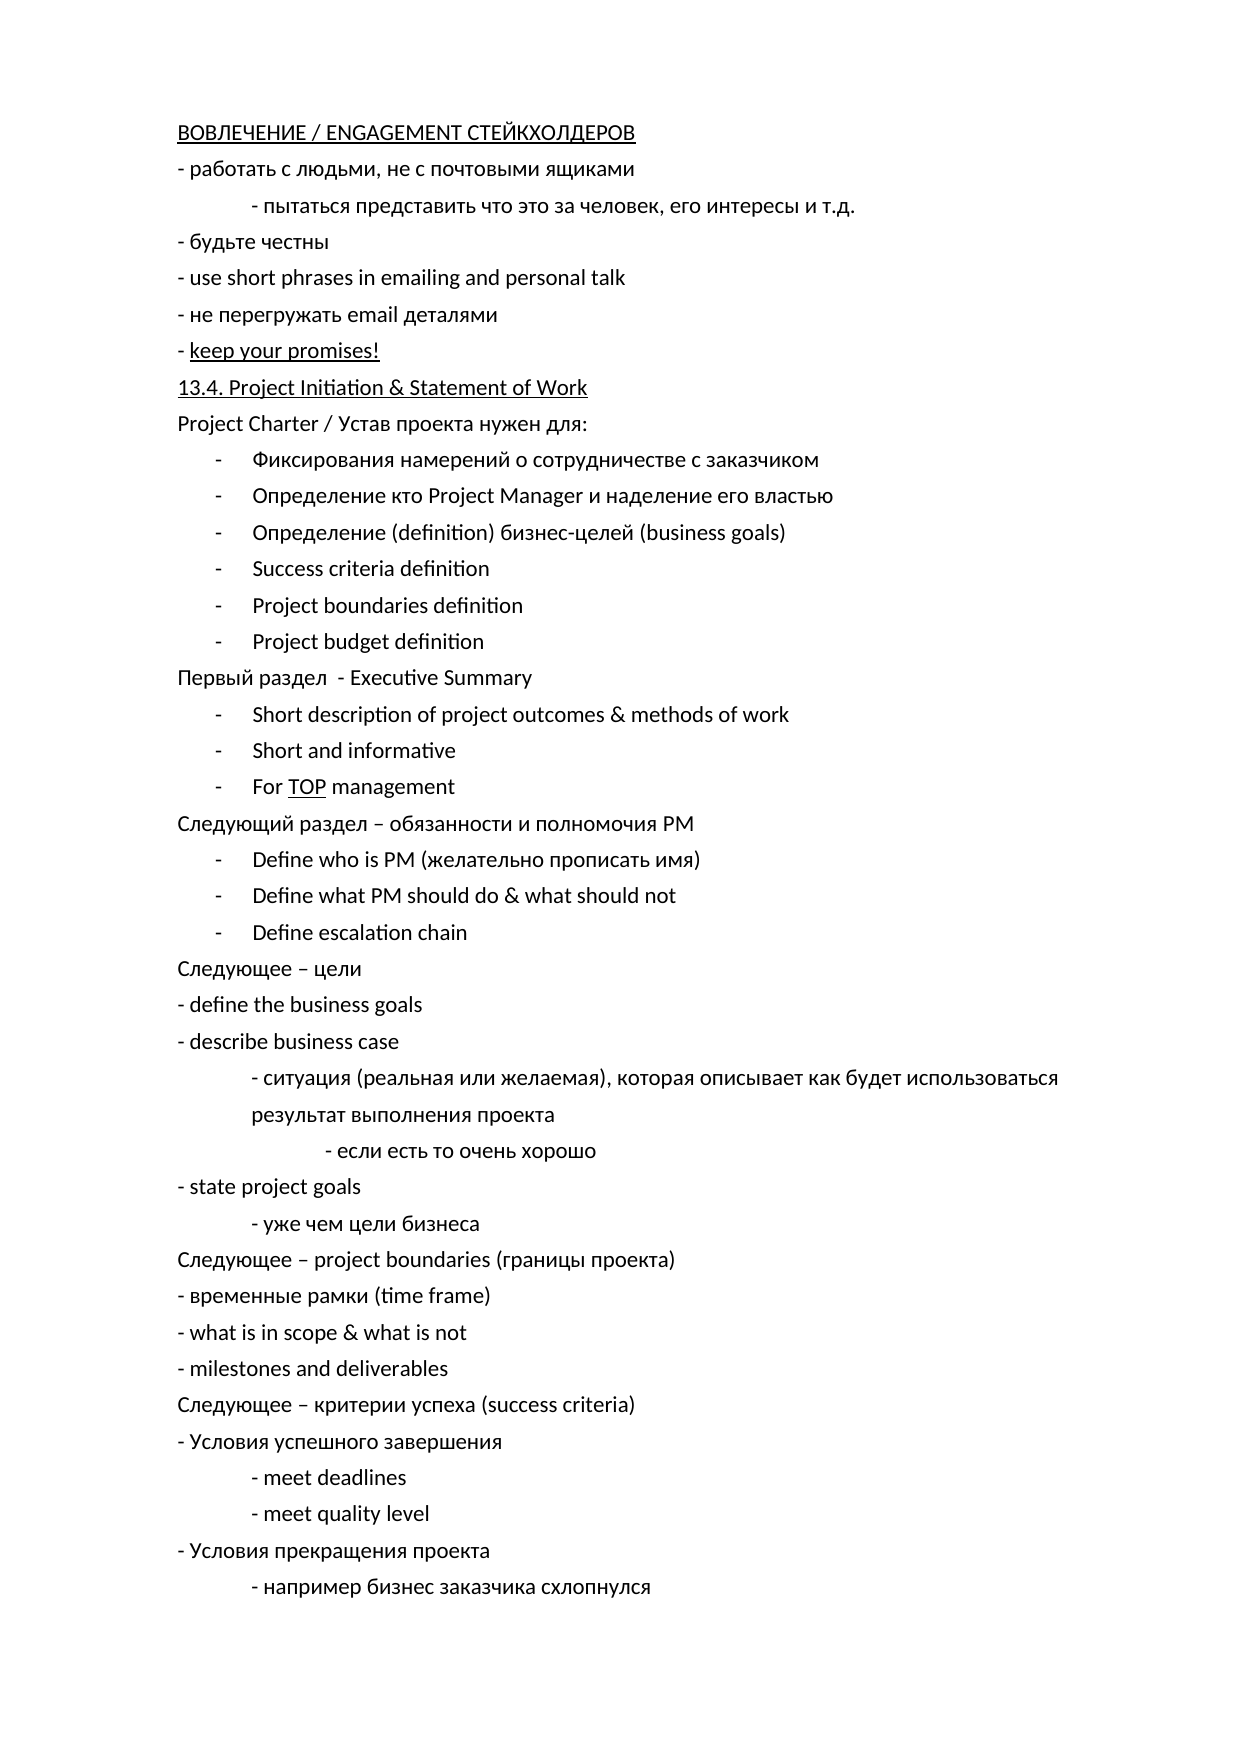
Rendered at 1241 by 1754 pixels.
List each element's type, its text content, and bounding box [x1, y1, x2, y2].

text Следующий раздел – обязанности и полномочия PM [177, 809, 1152, 837]
text - будьте честны [177, 227, 1152, 255]
list Define what PM should do & what should not [215, 882, 1152, 909]
text - Условия успешного завершения [177, 1427, 1152, 1455]
list Фиксирования намерений о сотрудничестве с заказчиком [215, 445, 1152, 473]
list Project budget definition [215, 627, 1152, 655]
text - meet quality level [177, 1499, 1152, 1528]
text Следующее – project boundaries (границы проекта) [177, 1245, 1152, 1273]
text ВОВЛЕЧЕНИЕ / ENGAGEMENT СТЕЙКХОЛДЕРОВ [177, 118, 1152, 146]
list Define who is PM (желательно прописать имя) [215, 845, 1152, 873]
text - например бизнес заказчика схлопнулся [177, 1572, 1152, 1600]
text - уже чем цели бизнеса [177, 1209, 1152, 1237]
text - если есть то очень хорошо [251, 1136, 1152, 1164]
text - работать с людьми, не с почтовыми ящиками [177, 154, 1152, 182]
text - use short phrases in emailing and personal talk [177, 263, 1152, 292]
list Project boundaries definition [215, 591, 1152, 619]
text - what is in scope & what is not [177, 1318, 1152, 1346]
text - define the business goals [177, 991, 1152, 1019]
list Define escalation chain [215, 918, 1152, 946]
list Success criteria definition [215, 554, 1152, 582]
text - milestones and deliverables [177, 1354, 1152, 1382]
text Следующее – цели [177, 954, 1152, 982]
list For TOP management [215, 772, 1152, 801]
list Определение кто Project Manager и наделение его властью [215, 482, 1152, 510]
text Первый раздел - Executive Summary [177, 663, 1152, 691]
text Следующее – критерии успеха (success criteria) [177, 1391, 1152, 1418]
text - state project goals [177, 1172, 1152, 1200]
text - пытаться представить что это за человек, его интересы и т.д. [177, 191, 1152, 219]
text 13.4. Project Initiation & Statement of Work [177, 373, 1152, 401]
text - Условия прекращения проекта [177, 1536, 1152, 1564]
list Определение (definition) бизнес-целей (business goals) [215, 518, 1152, 546]
text - временные рамки (time frame) [177, 1281, 1152, 1309]
list Short and informative [215, 736, 1152, 764]
text - meet deadlines [177, 1463, 1152, 1491]
text - describe business case [177, 1027, 1152, 1055]
text - keep your promises! [177, 336, 1152, 364]
list Short description of project outcomes & methods of work [215, 700, 1152, 728]
text Project Charter / Устав проекта нужен для: [177, 409, 1152, 437]
text - ситуация (реальная или желаемая), которая описывает как будет использоваться результат выполнения проекта [251, 1063, 1152, 1128]
text - не перегружать email деталями [177, 300, 1152, 328]
